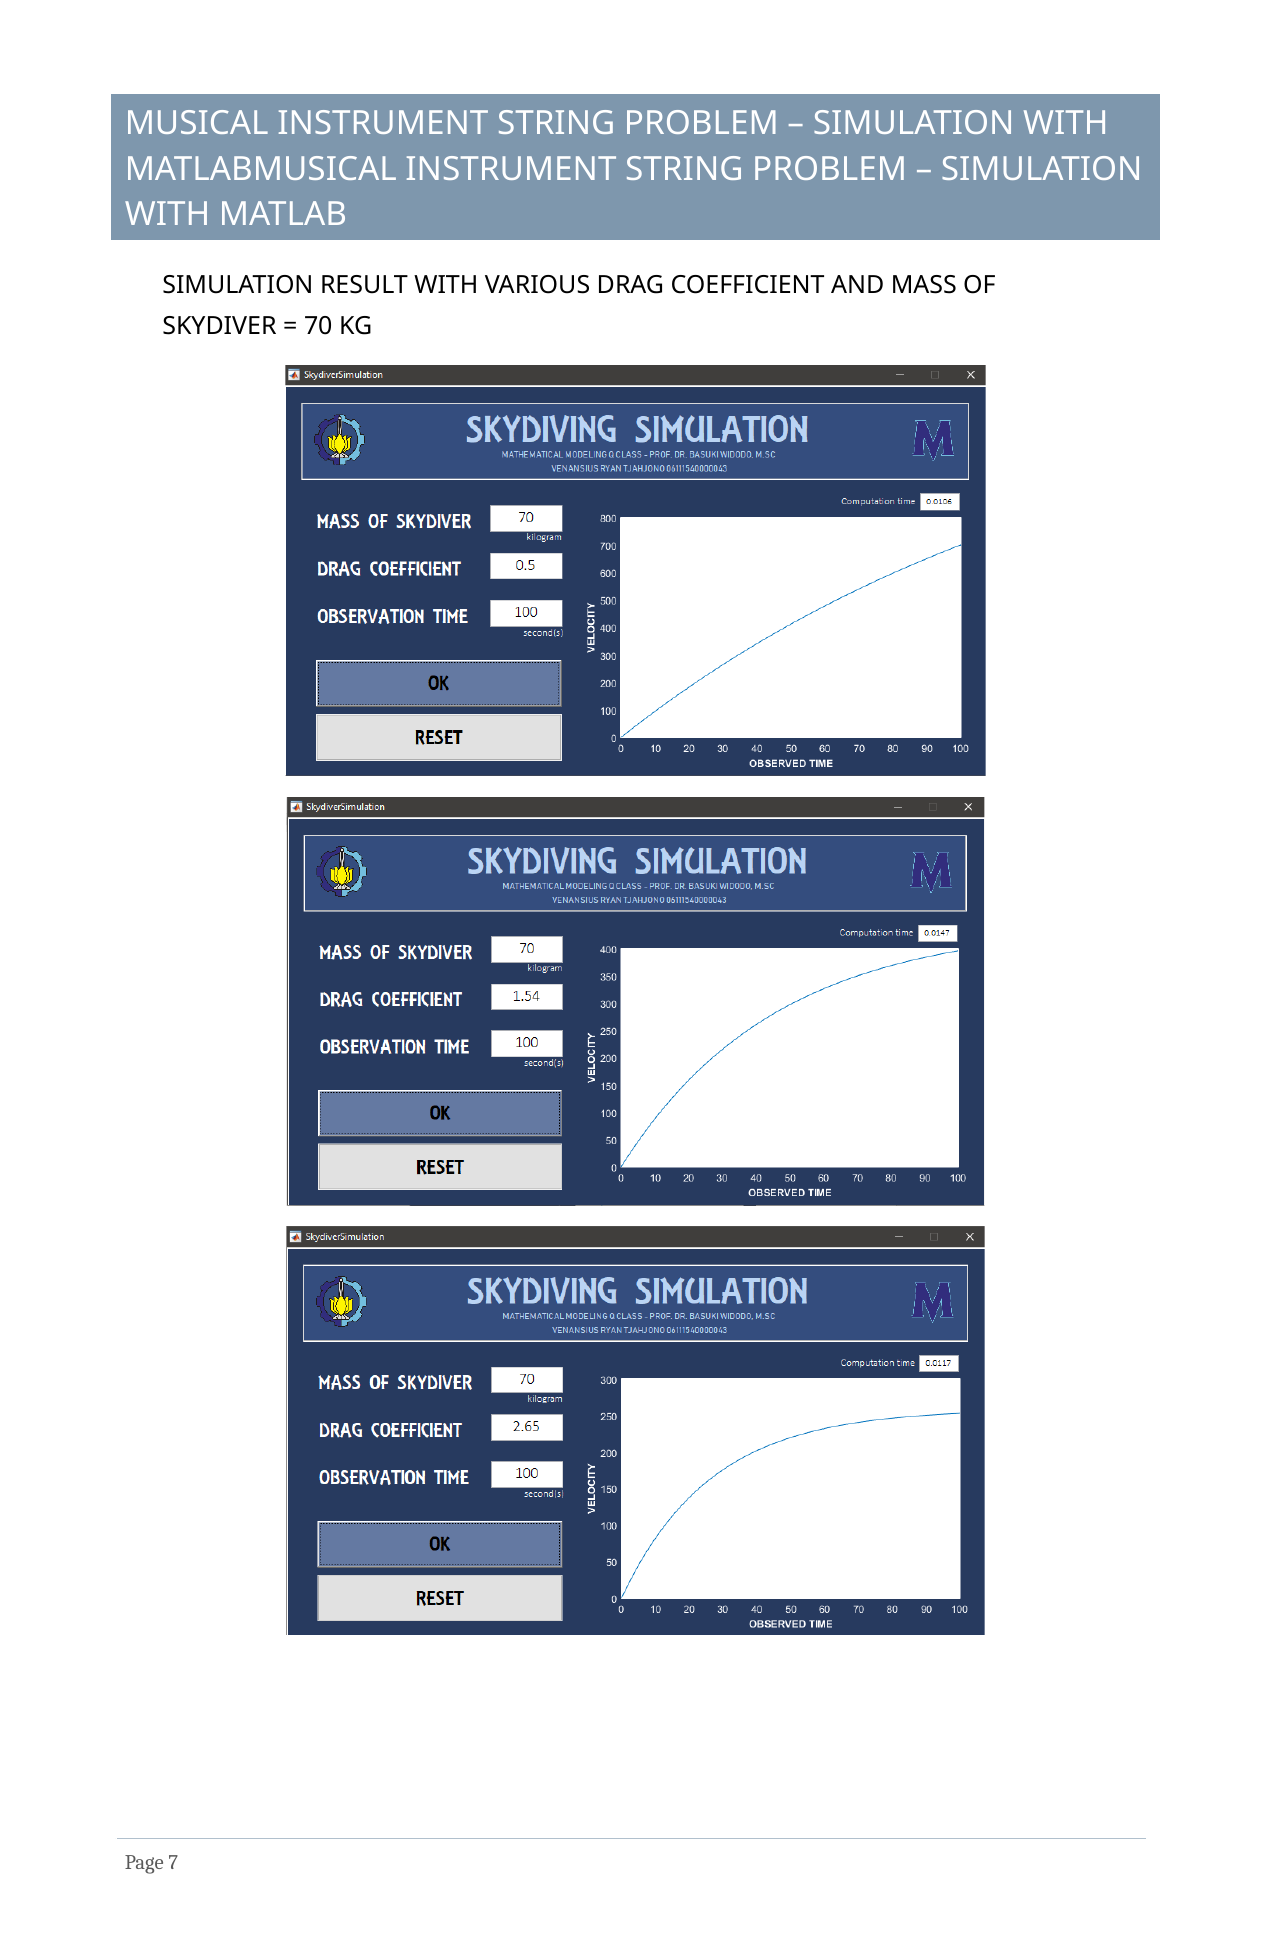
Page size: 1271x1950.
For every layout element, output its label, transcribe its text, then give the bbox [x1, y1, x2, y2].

picture [285, 365, 986, 776]
picture [286, 1226, 985, 1635]
picture [286, 797, 985, 1206]
text SIMULATION RESULT WITH VARIOUS DRAG COEFFICIENT AND MASS OF SKYDIVER = 70 KG [162, 267, 1109, 342]
